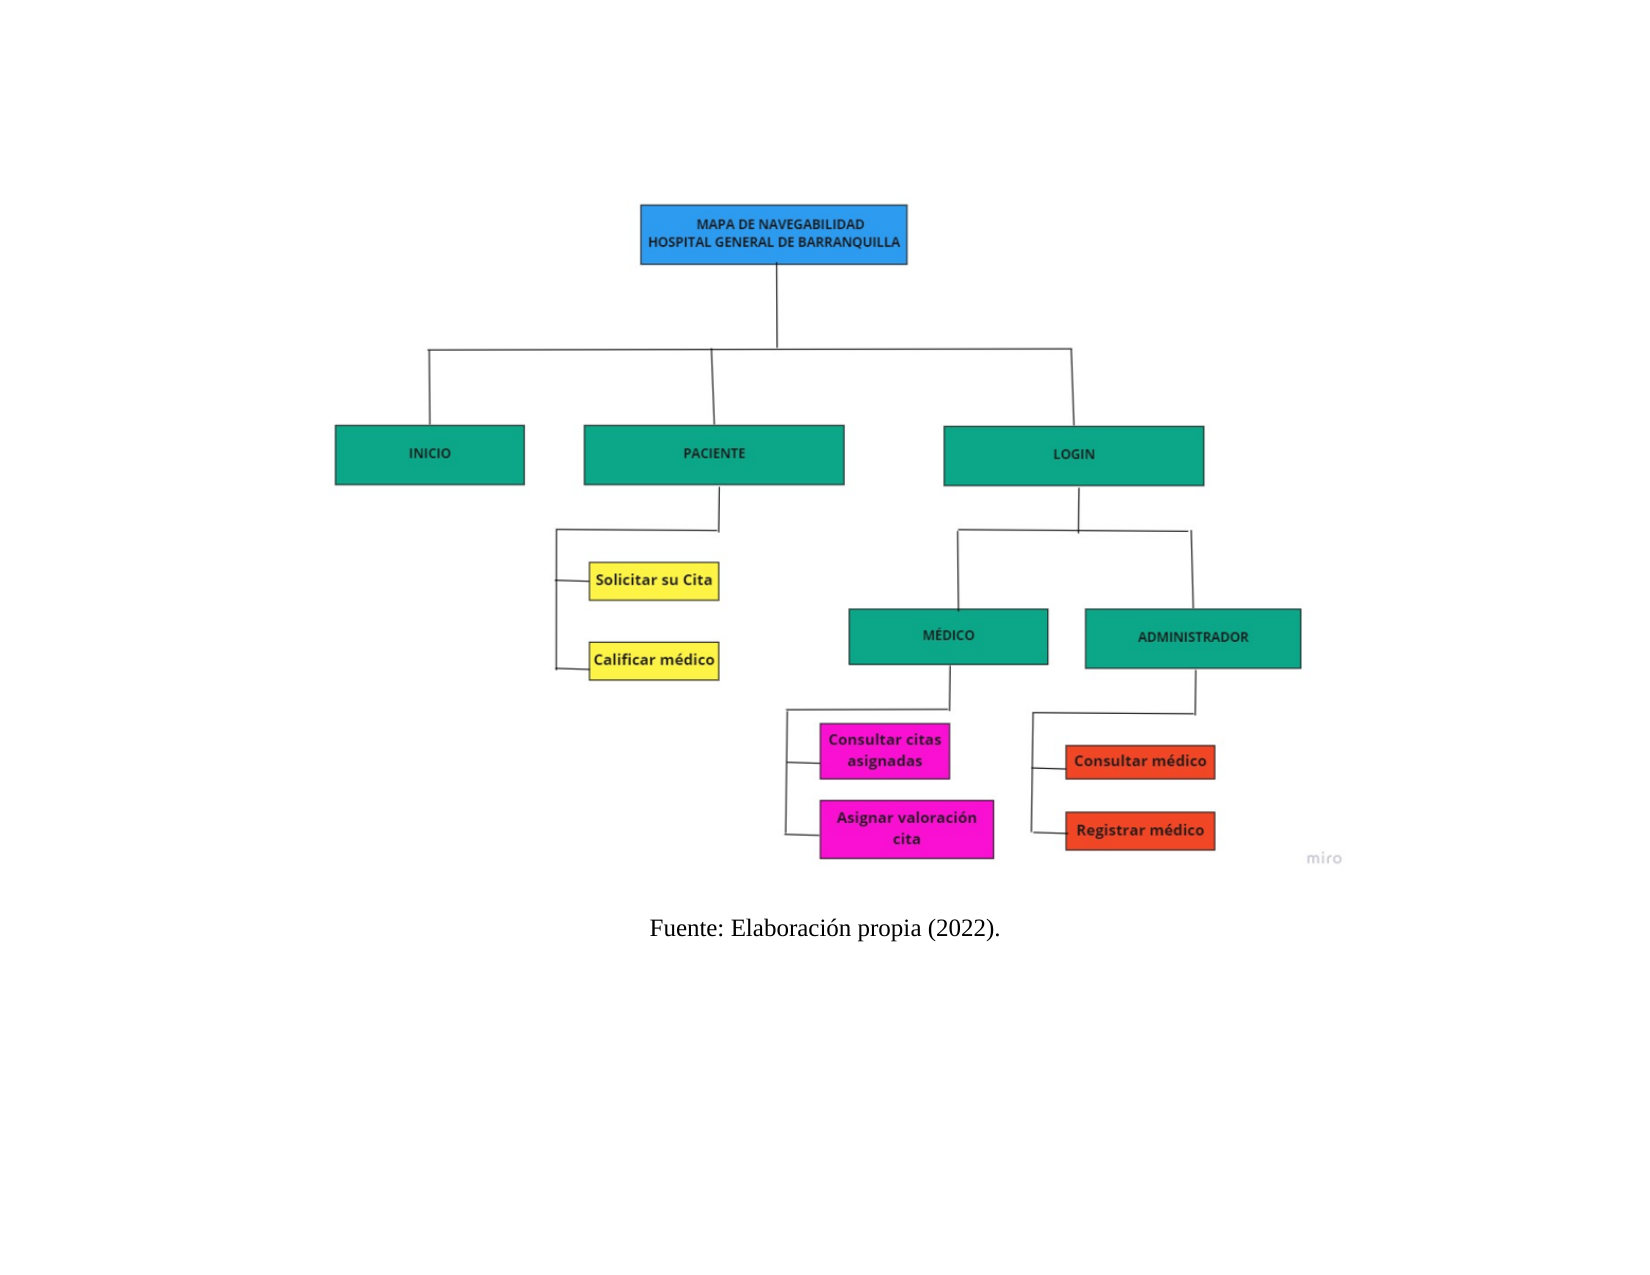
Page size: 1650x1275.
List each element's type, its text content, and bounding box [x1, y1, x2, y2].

picture [298, 177, 1352, 883]
text Fuente: Elaboración propia (2022). [148, 913, 1502, 942]
